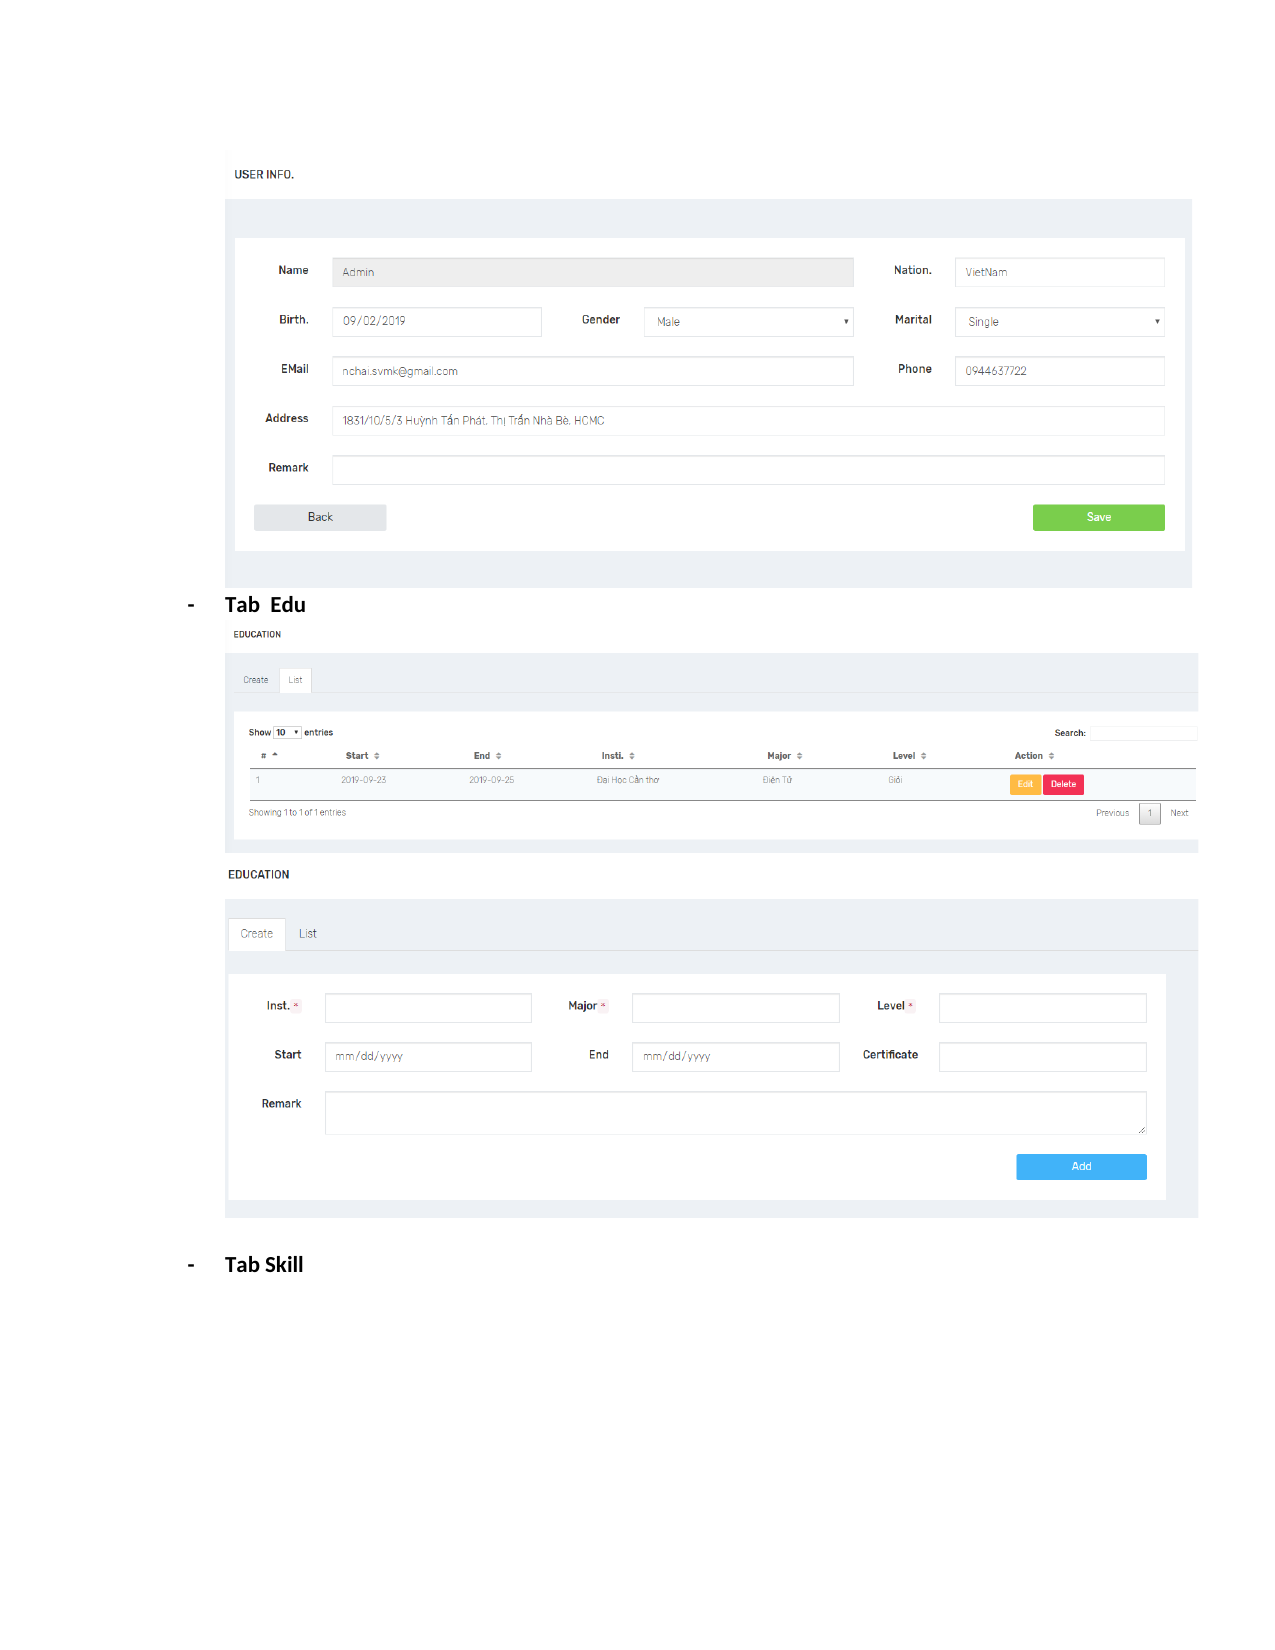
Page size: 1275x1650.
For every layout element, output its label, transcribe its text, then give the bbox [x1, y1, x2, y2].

list Tab Skill [187, 1250, 1125, 1278]
list Tab Edu [187, 590, 1125, 618]
picture [225, 150, 1193, 588]
picture [225, 855, 1199, 1218]
picture [225, 620, 1199, 853]
